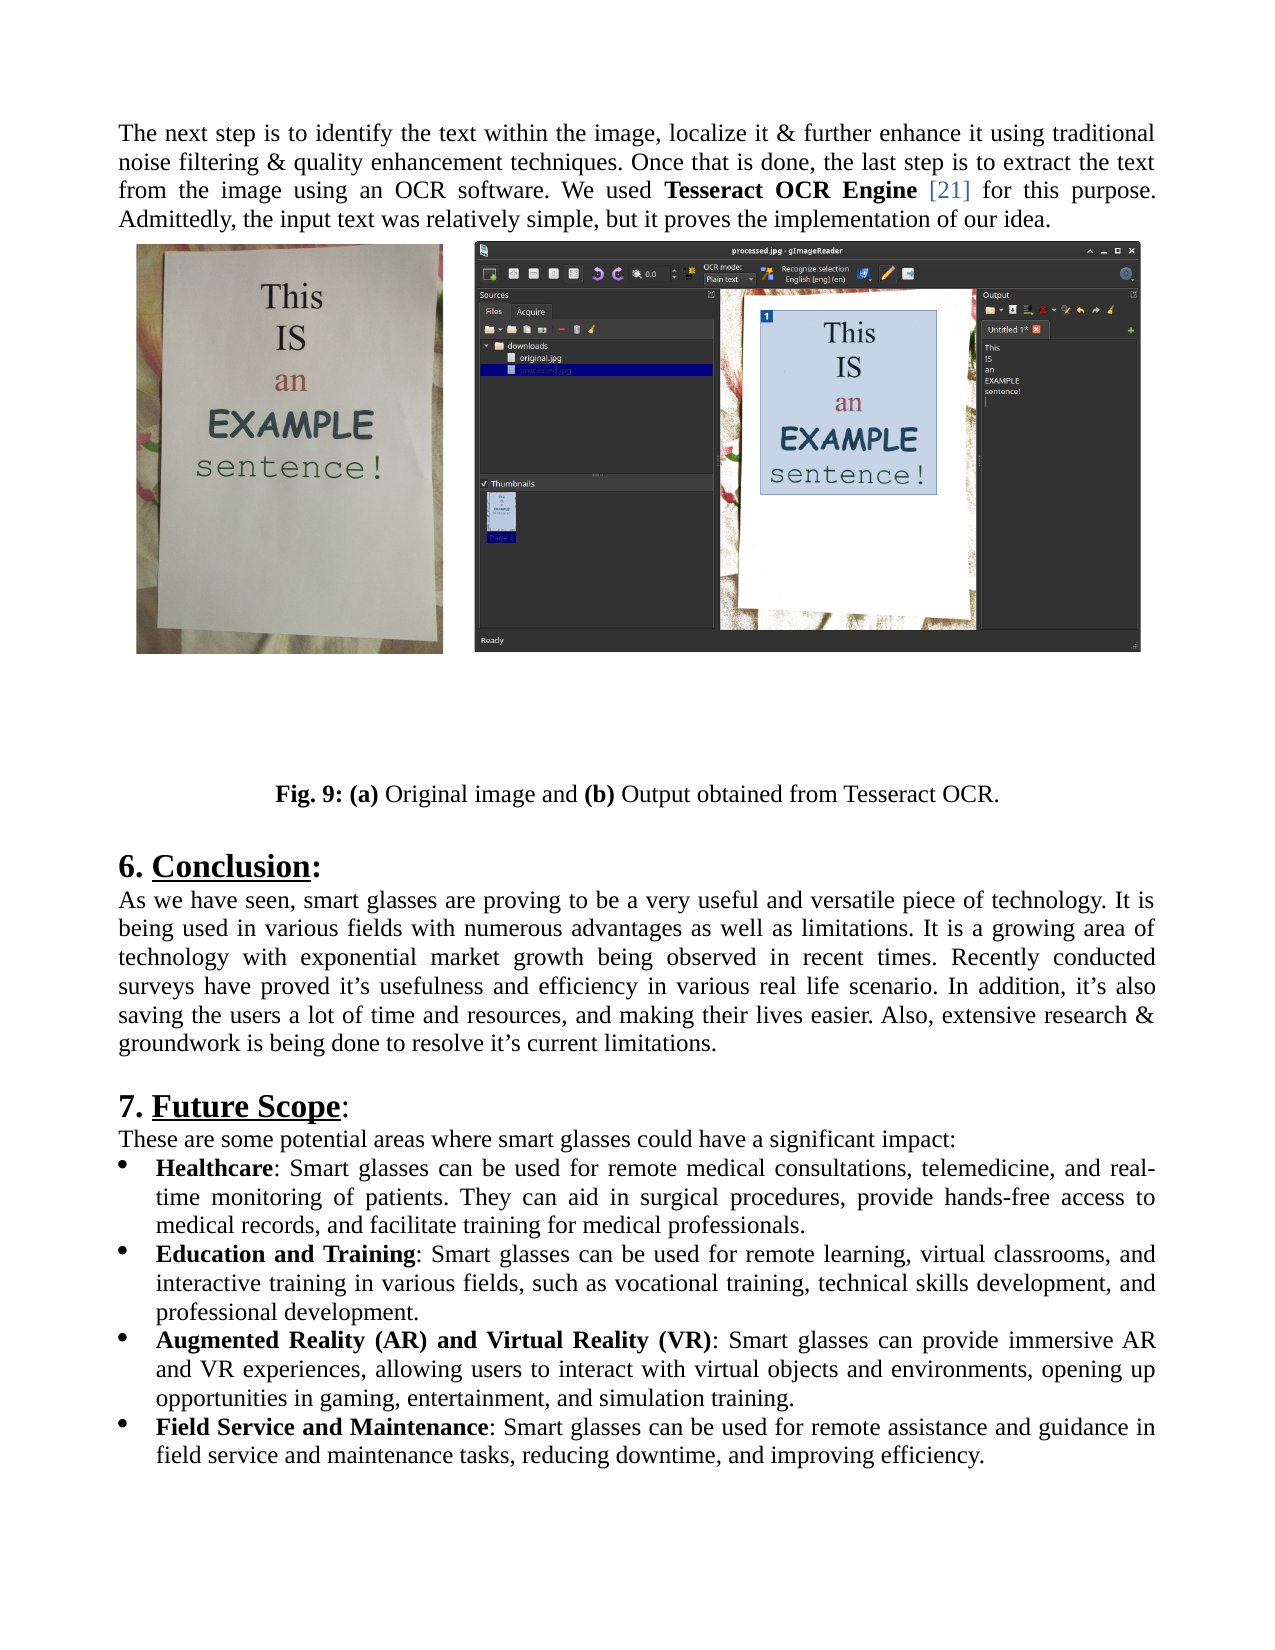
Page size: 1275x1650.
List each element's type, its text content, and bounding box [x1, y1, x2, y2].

text Fig. 9: (a) Original image and (b) Output obtained from Tesseract OCR. [118, 779, 1157, 808]
picture [474, 241, 1141, 652]
text As we have seen, smart glasses are proving to be a very useful and versatile piece of technology. It is being used in various fields with numerous advantages as well as limitations. It is a growing area of technology with exponential market growth being observed in recent times. Recently conducted surveys have proved it’s usefulness and efficiency in various real life scenario. In addition, it’s also saving the users a lot of time and resources, and making their lives easier. Also, extensive research & groundwork is being done to resolve it’s current limitations. [118, 885, 1157, 1057]
text These are some potential areas where smart glasses could have a significant impact: [118, 1124, 1157, 1153]
text 6. Conclusion: [118, 846, 1157, 885]
list Augmented Reality (AR) and Virtual Reality (VR): Smart glasses can provide immersive AR and VR experiences, allowing users to interact with virtual objects and environments, opening up opportunities in gaming, entertainment, and simulation training. [118, 1326, 1157, 1412]
text 7. Future Scope: [118, 1086, 1157, 1124]
list Healthcare: Smart glasses can be used for remote medical consultations, telemedicine, and real-time monitoring of patients. They can aid in surgical procedures, provide hands-free access to medical records, and facilitate training for medical professionals. [118, 1153, 1157, 1239]
list Education and Training: Smart glasses can be used for remote learning, virtual classrooms, and interactive training in various fields, such as vocational training, technical skills development, and professional development. [118, 1239, 1157, 1326]
list Field Service and Maintenance: Smart glasses can be used for remote assistance and guidance in field service and maintenance tasks, reducing downtime, and improving efficiency. [118, 1412, 1157, 1469]
picture [136, 244, 444, 654]
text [118, 118, 1157, 233]
